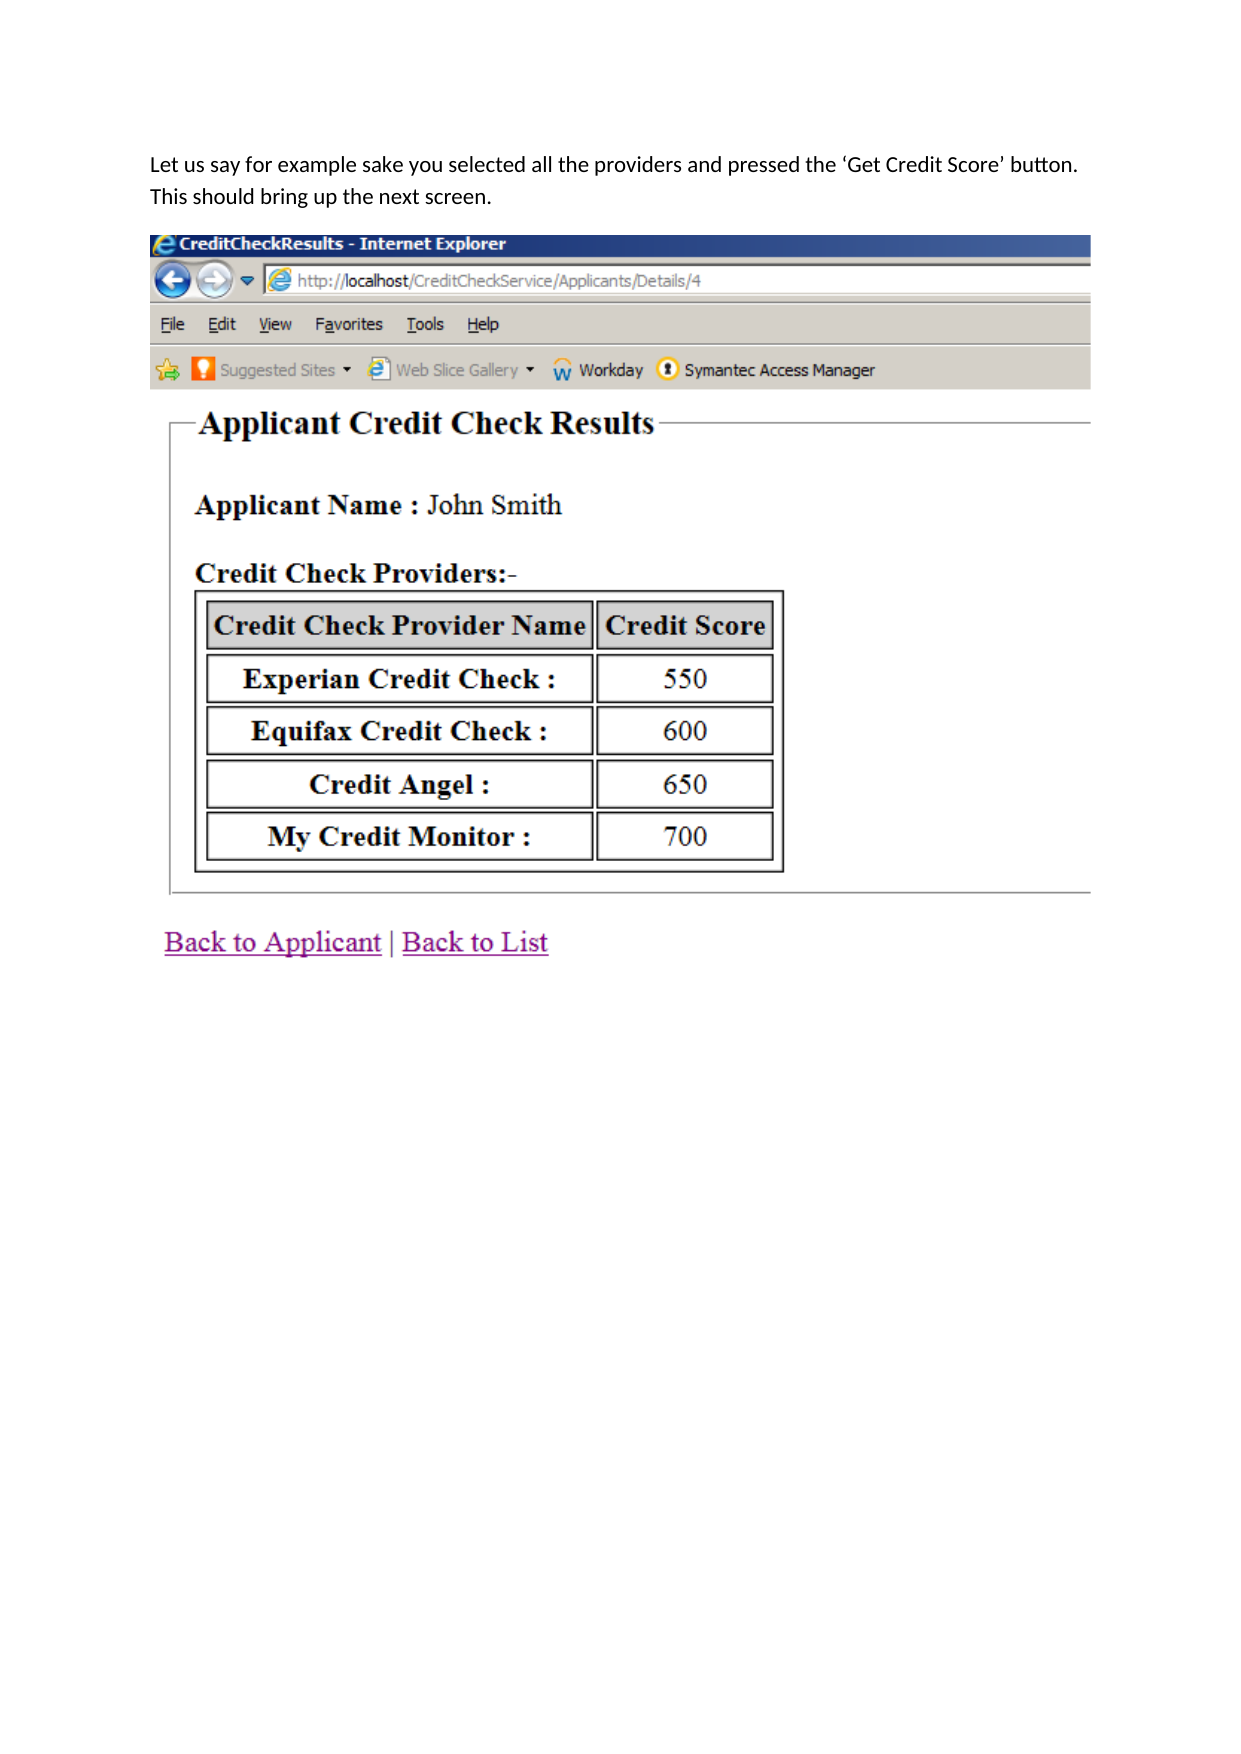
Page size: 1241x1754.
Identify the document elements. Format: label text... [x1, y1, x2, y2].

text Let us say for example sake you selected all the providers and pressed the ‘Get Credit Score’ button. This should bring up the next screen. [150, 150, 1090, 210]
picture [150, 235, 1091, 968]
